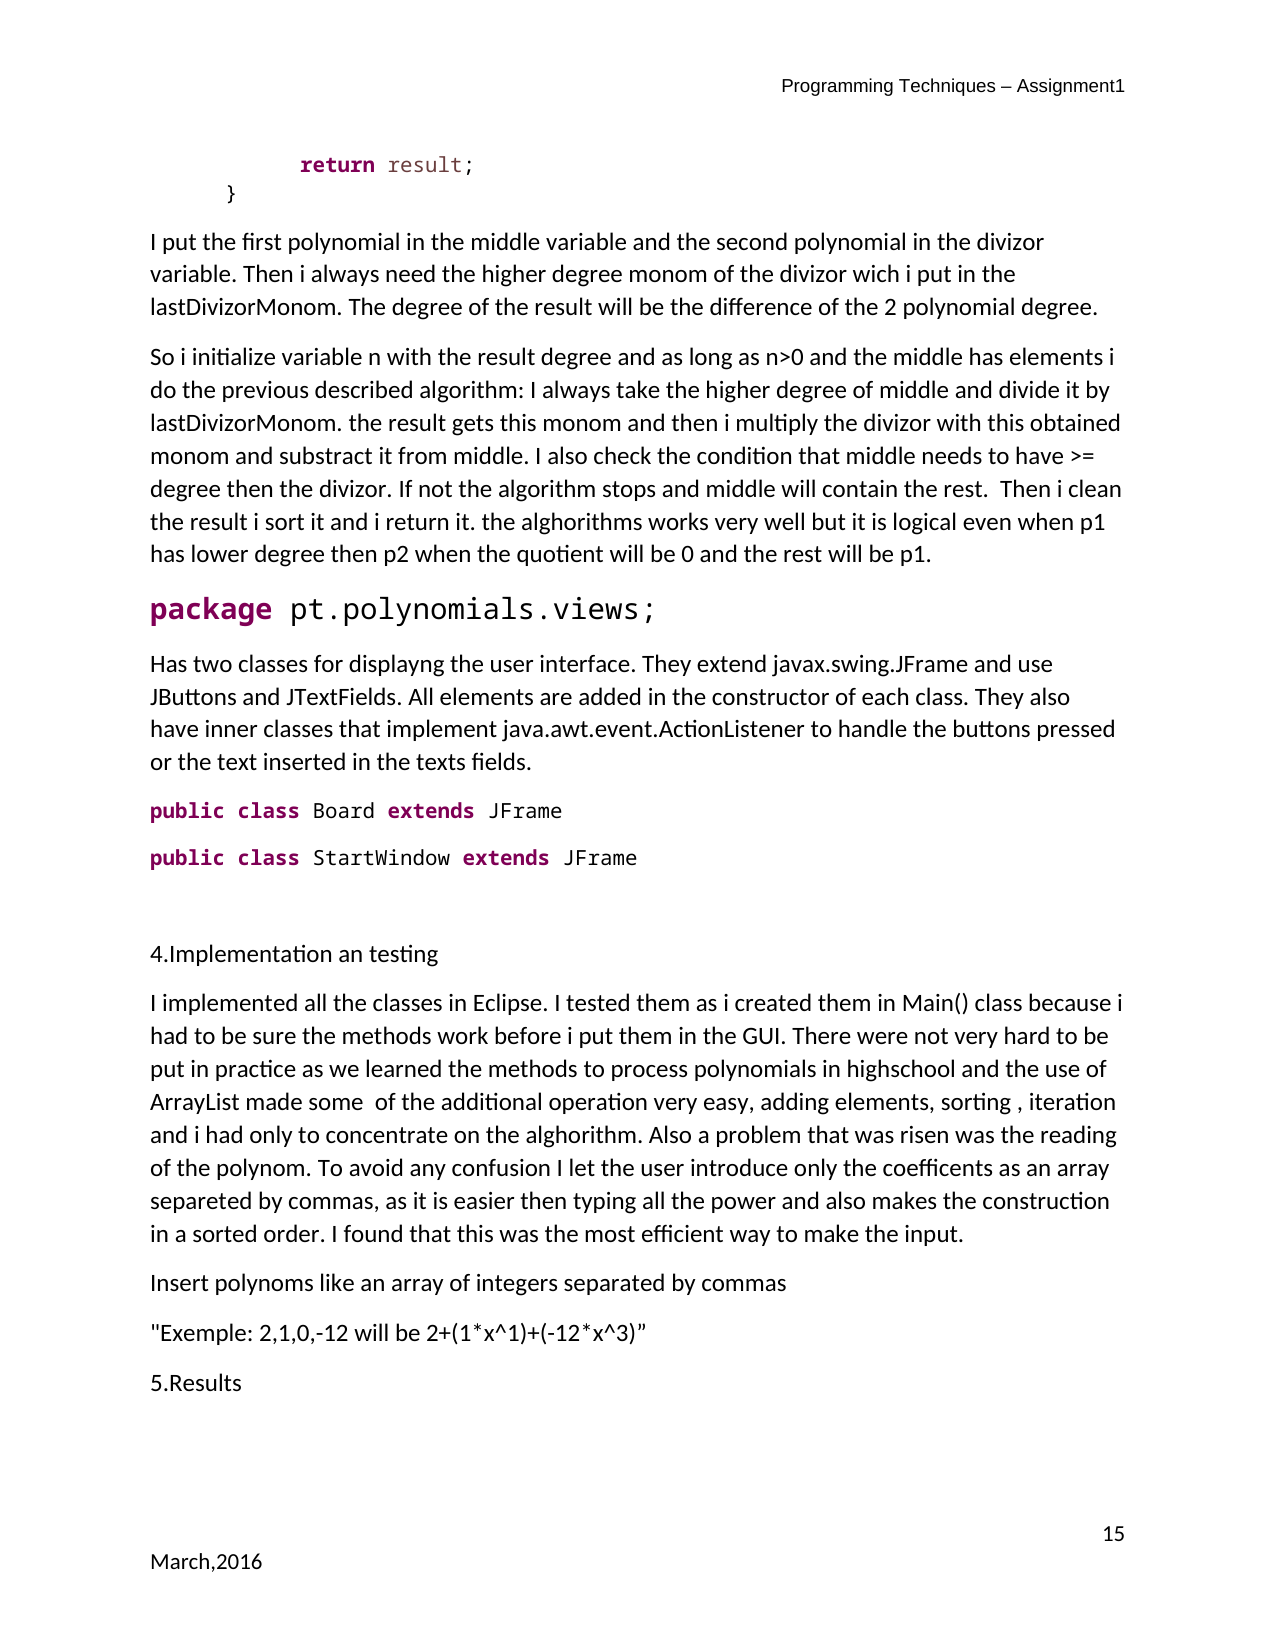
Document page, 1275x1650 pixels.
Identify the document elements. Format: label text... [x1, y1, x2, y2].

text I put the first polynomial in the middle variable and the second polynomial in the divizor variable. Then i always need the higher degree monom of the divizor wich i put in the lastDivizorMonom. The degree of the result will be the difference of the 2 polynomial degree. [150, 226, 1125, 322]
text 5.Results [150, 1367, 1125, 1397]
text "Exemple: 2,1,0,-12 will be 2+(1*x^1)+(-12*x^3)” [150, 1317, 1125, 1348]
text Has two classes for displayng the user interface. They extend javax.swing.JFrame and use JButtons and JTextFields. All elements are added in the constructor of each class. They also have inner classes that implement java.awt.event.ActionListener to handle the buttons pressed or the text inserted in the texts fields. [150, 648, 1125, 777]
text I implemented all the classes in Eclipse. I tested them as i created them in Main() class because i had to be sure the methods work before i put them in the GUI. There were not very hard to be put in practice as we learned the methods to process polynomials in highschool and the use of ArrayList made some of the additional operation very easy, adding elements, sorting , iteration and i had only to concentrate on the alghorithm. Also a problem that was risen was the reading of the polynom. To avoid any confusion I let the user introduce only the coefficents as an array separeted by commas, as it is easier then typing all the power and also makes the construction in a sorted order. I found that this was the most efficient way to make the input. [150, 987, 1125, 1248]
text package pt.polynomials.views; [150, 588, 1125, 628]
text public class StartWindow extends JFrame [150, 843, 1125, 872]
text public class Board extends JFrame [150, 796, 1125, 824]
text Insert polynoms like an array of integers separated by commas [150, 1267, 1125, 1298]
text 4.Implementation an testing [150, 938, 1125, 968]
text } [150, 178, 1125, 207]
text So i initialize variable n with the result degree and as long as n>0 and the middle has elements i do the previous described algorithm: I always take the higher degree of middle and divide it by lastDivizorMonom. the result gets this monom and then i multiply the divizor with this obtained monom and substract it from middle. I also check the condition that middle needs to have >= degree then the divizor. If not the algorithm stops and middle will contain the rest. Then i clean the result i sort it and i return it. the alghorithms works very well but it is logical even when p1 has lower degree then p2 when the quotient will be 0 and the rest will be p1. [150, 341, 1125, 569]
text return result; [150, 150, 1125, 178]
